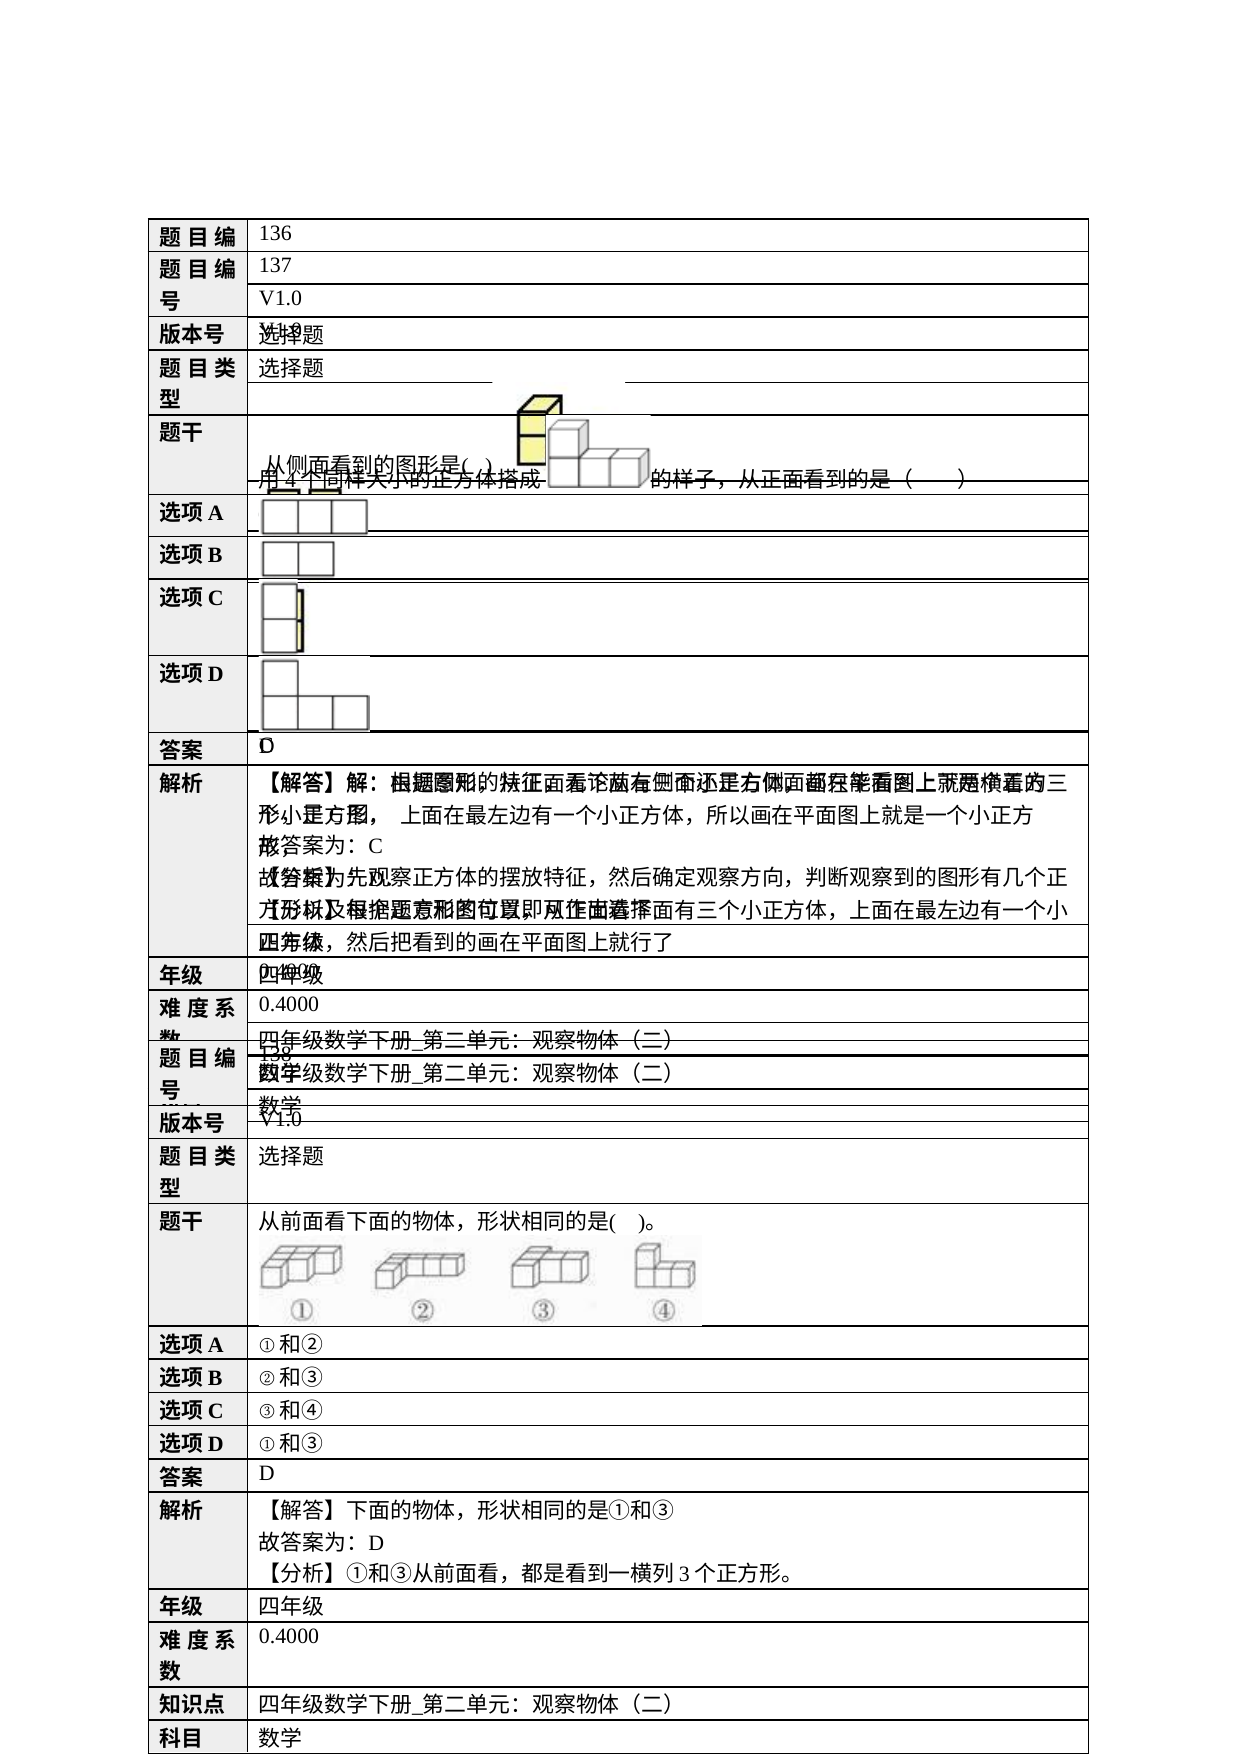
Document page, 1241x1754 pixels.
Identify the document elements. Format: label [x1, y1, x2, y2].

picture [258, 1235, 702, 1326]
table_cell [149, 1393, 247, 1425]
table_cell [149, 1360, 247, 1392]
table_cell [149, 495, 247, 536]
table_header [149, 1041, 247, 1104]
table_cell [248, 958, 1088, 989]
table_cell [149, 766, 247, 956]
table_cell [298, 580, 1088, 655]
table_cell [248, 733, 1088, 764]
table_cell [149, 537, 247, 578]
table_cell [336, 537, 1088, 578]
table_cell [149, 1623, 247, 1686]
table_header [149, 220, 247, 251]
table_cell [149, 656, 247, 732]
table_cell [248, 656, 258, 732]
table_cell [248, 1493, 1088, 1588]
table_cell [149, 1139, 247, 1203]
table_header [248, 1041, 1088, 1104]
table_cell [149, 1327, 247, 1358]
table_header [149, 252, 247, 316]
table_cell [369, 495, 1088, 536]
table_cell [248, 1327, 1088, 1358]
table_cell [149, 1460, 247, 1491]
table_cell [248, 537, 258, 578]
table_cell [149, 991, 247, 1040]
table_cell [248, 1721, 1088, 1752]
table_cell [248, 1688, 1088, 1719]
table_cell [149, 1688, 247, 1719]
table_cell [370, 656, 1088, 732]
picture [545, 415, 651, 488]
picture [258, 656, 370, 732]
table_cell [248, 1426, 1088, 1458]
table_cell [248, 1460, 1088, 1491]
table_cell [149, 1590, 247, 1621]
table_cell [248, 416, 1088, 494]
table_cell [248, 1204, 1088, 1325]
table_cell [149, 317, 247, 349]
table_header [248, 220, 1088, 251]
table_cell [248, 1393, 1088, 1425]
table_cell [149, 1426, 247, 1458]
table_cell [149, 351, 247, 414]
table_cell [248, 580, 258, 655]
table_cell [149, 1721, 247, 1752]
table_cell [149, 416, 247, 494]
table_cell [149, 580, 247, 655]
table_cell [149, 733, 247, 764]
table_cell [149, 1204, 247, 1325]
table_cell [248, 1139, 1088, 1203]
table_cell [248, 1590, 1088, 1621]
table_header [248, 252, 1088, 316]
picture [258, 579, 298, 655]
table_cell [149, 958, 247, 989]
picture [258, 495, 369, 536]
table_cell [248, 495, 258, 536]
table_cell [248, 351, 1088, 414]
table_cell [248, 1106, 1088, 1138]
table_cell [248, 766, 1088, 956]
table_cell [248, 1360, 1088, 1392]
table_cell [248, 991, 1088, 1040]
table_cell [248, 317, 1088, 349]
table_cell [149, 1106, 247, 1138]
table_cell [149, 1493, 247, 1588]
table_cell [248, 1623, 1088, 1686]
picture [258, 537, 336, 578]
